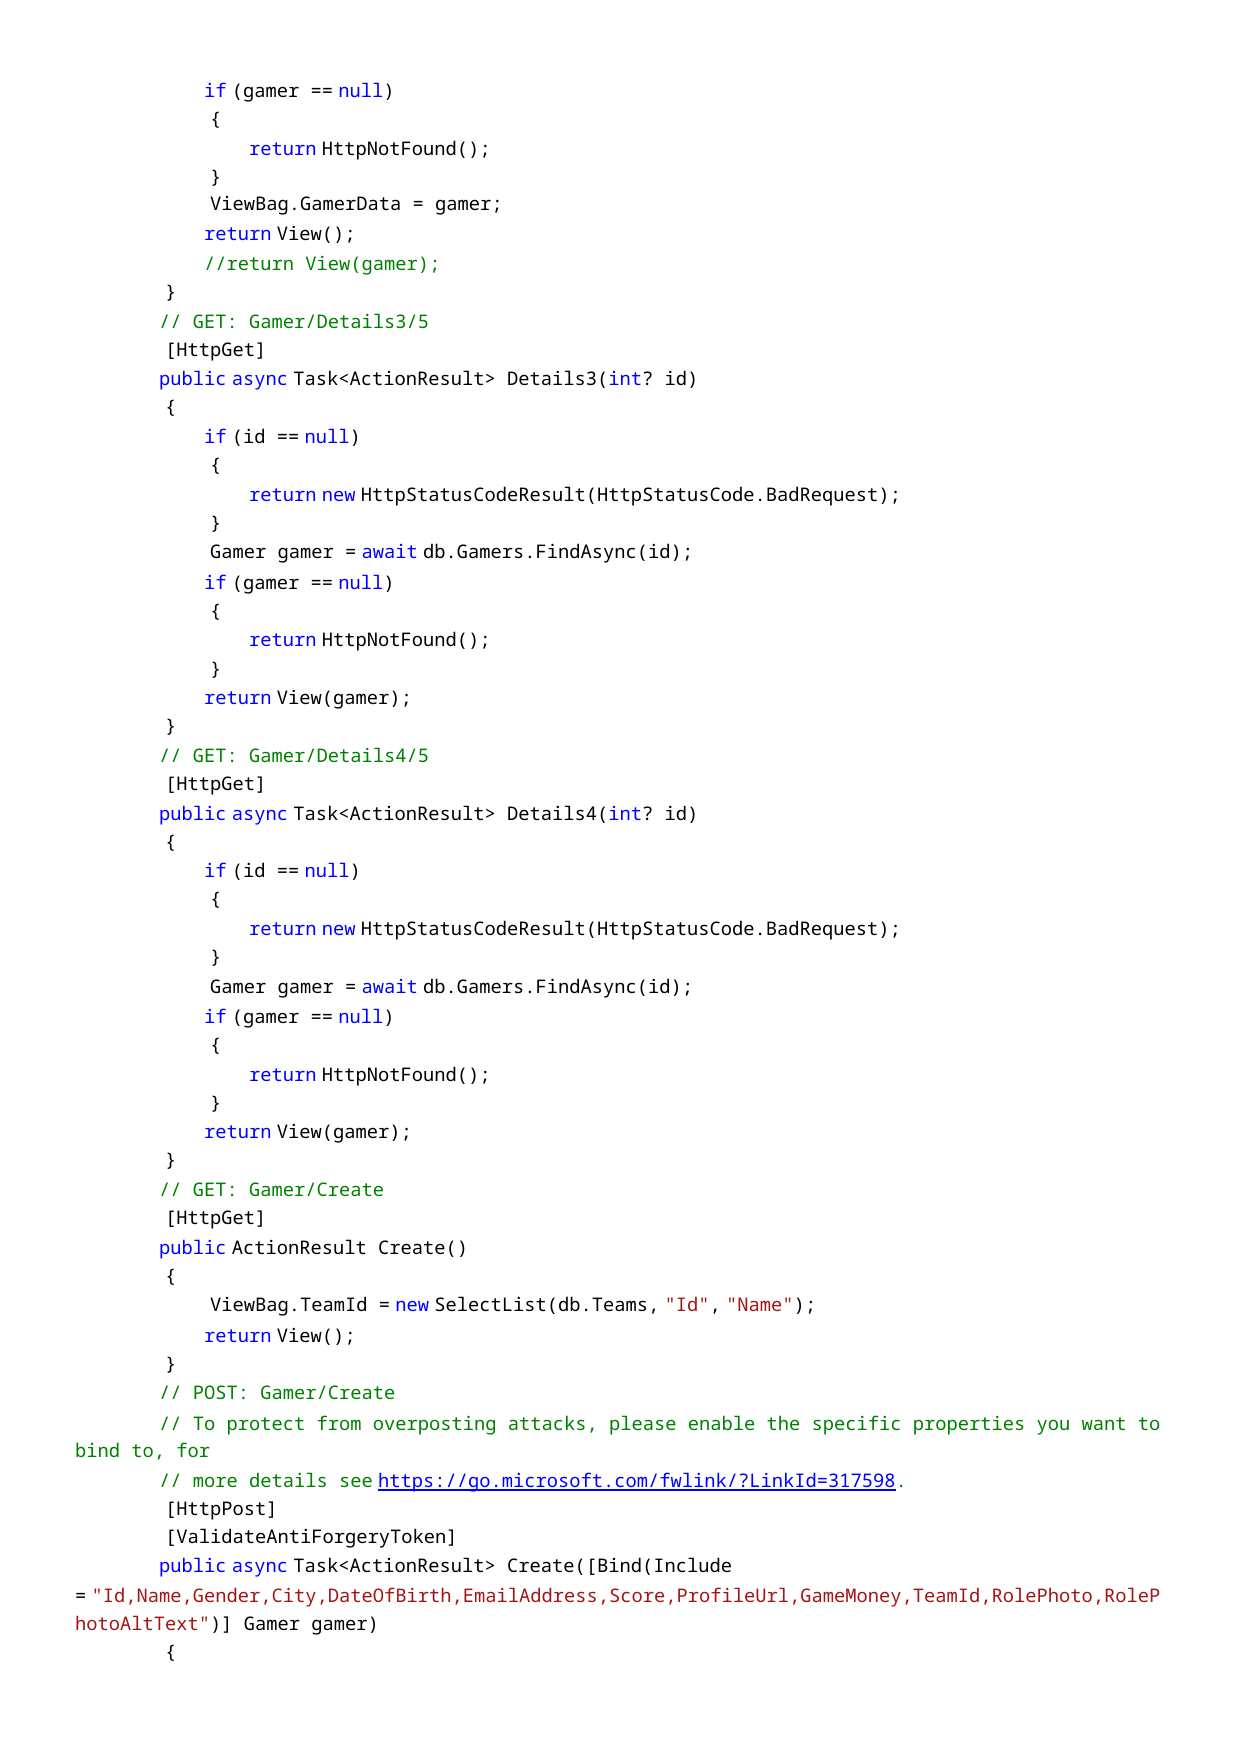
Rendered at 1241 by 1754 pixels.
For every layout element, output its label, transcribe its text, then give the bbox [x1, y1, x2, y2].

text [HttpGet] [75, 1204, 1165, 1230]
text Gamer gamer = await db.Gamers.FindAsync(id); [75, 537, 1165, 565]
text { [75, 828, 1165, 853]
text { [75, 451, 1165, 477]
text if (gamer == null) [75, 1001, 1165, 1029]
text [ValidateAntiForgeryToken] [75, 1523, 1165, 1548]
text return HttpNotFound(); [75, 624, 1165, 653]
text return View(); [75, 218, 1165, 246]
text return View(gamer); [75, 682, 1165, 710]
text // GET: Gamer/Details3/5 [75, 306, 1165, 334]
text if (id == null) [75, 855, 1165, 883]
text } [75, 943, 1165, 969]
text [HttpPost] [75, 1495, 1165, 1521]
text } [75, 655, 1165, 680]
text public async Task<ActionResult> Details3(int? id) [75, 363, 1165, 392]
text ViewBag.GamerData = gamer; [75, 190, 1165, 216]
text public async Task<ActionResult> Details4(int? id) [75, 798, 1165, 826]
text // GET: Gamer/Details4/5 [75, 740, 1165, 768]
text //return View(gamer); [75, 248, 1165, 276]
text } [75, 1089, 1165, 1114]
text [HttpGet] [75, 336, 1165, 362]
text // POST: Gamer/Create [75, 1377, 1165, 1406]
text { [75, 1638, 1165, 1663]
text // To protect from overposting attacks, please enable the specific properties you want to bind to, for [75, 1408, 1165, 1463]
text } [75, 509, 1165, 535]
text } [75, 1350, 1165, 1376]
text } [75, 712, 1165, 738]
text return new HttpStatusCodeResult(HttpStatusCode.BadRequest); [75, 479, 1165, 507]
text { [75, 1262, 1165, 1288]
text ViewBag.TeamId = new SelectList(db.Teams, "Id", "Name"); [75, 1289, 1165, 1318]
text public async Task<ActionResult> Create([Bind(Include = "Id,Name,Gender,City,DateOfBirth,EmailAddress,Score,ProfileUrl,GameMoney,TeamId,RolePhoto,RolePhotoAltText")] Gamer gamer) [75, 1550, 1165, 1636]
text if (gamer == null) [75, 567, 1165, 595]
text return HttpNotFound(); [75, 1059, 1165, 1087]
text { [75, 105, 1165, 131]
text return new HttpStatusCodeResult(HttpStatusCode.BadRequest); [75, 913, 1165, 941]
text { [75, 394, 1165, 419]
text Gamer gamer = await db.Gamers.FindAsync(id); [75, 971, 1165, 999]
text } [75, 163, 1165, 188]
text return HttpNotFound(); [75, 133, 1165, 161]
text if (gamer == null) [75, 75, 1165, 103]
text public ActionResult Create() [75, 1232, 1165, 1260]
text return View(gamer); [75, 1116, 1165, 1144]
text // GET: Gamer/Create [75, 1174, 1165, 1202]
text { [75, 597, 1165, 623]
text { [75, 886, 1165, 911]
text return View(); [75, 1320, 1165, 1348]
text // more details see https://go.microsoft.com/fwlink/?LinkId=317598. [75, 1465, 1165, 1493]
text [HttpGet] [75, 770, 1165, 796]
text } [75, 1147, 1165, 1172]
text { [75, 1031, 1165, 1057]
text } [75, 278, 1165, 304]
text if (id == null) [75, 421, 1165, 449]
